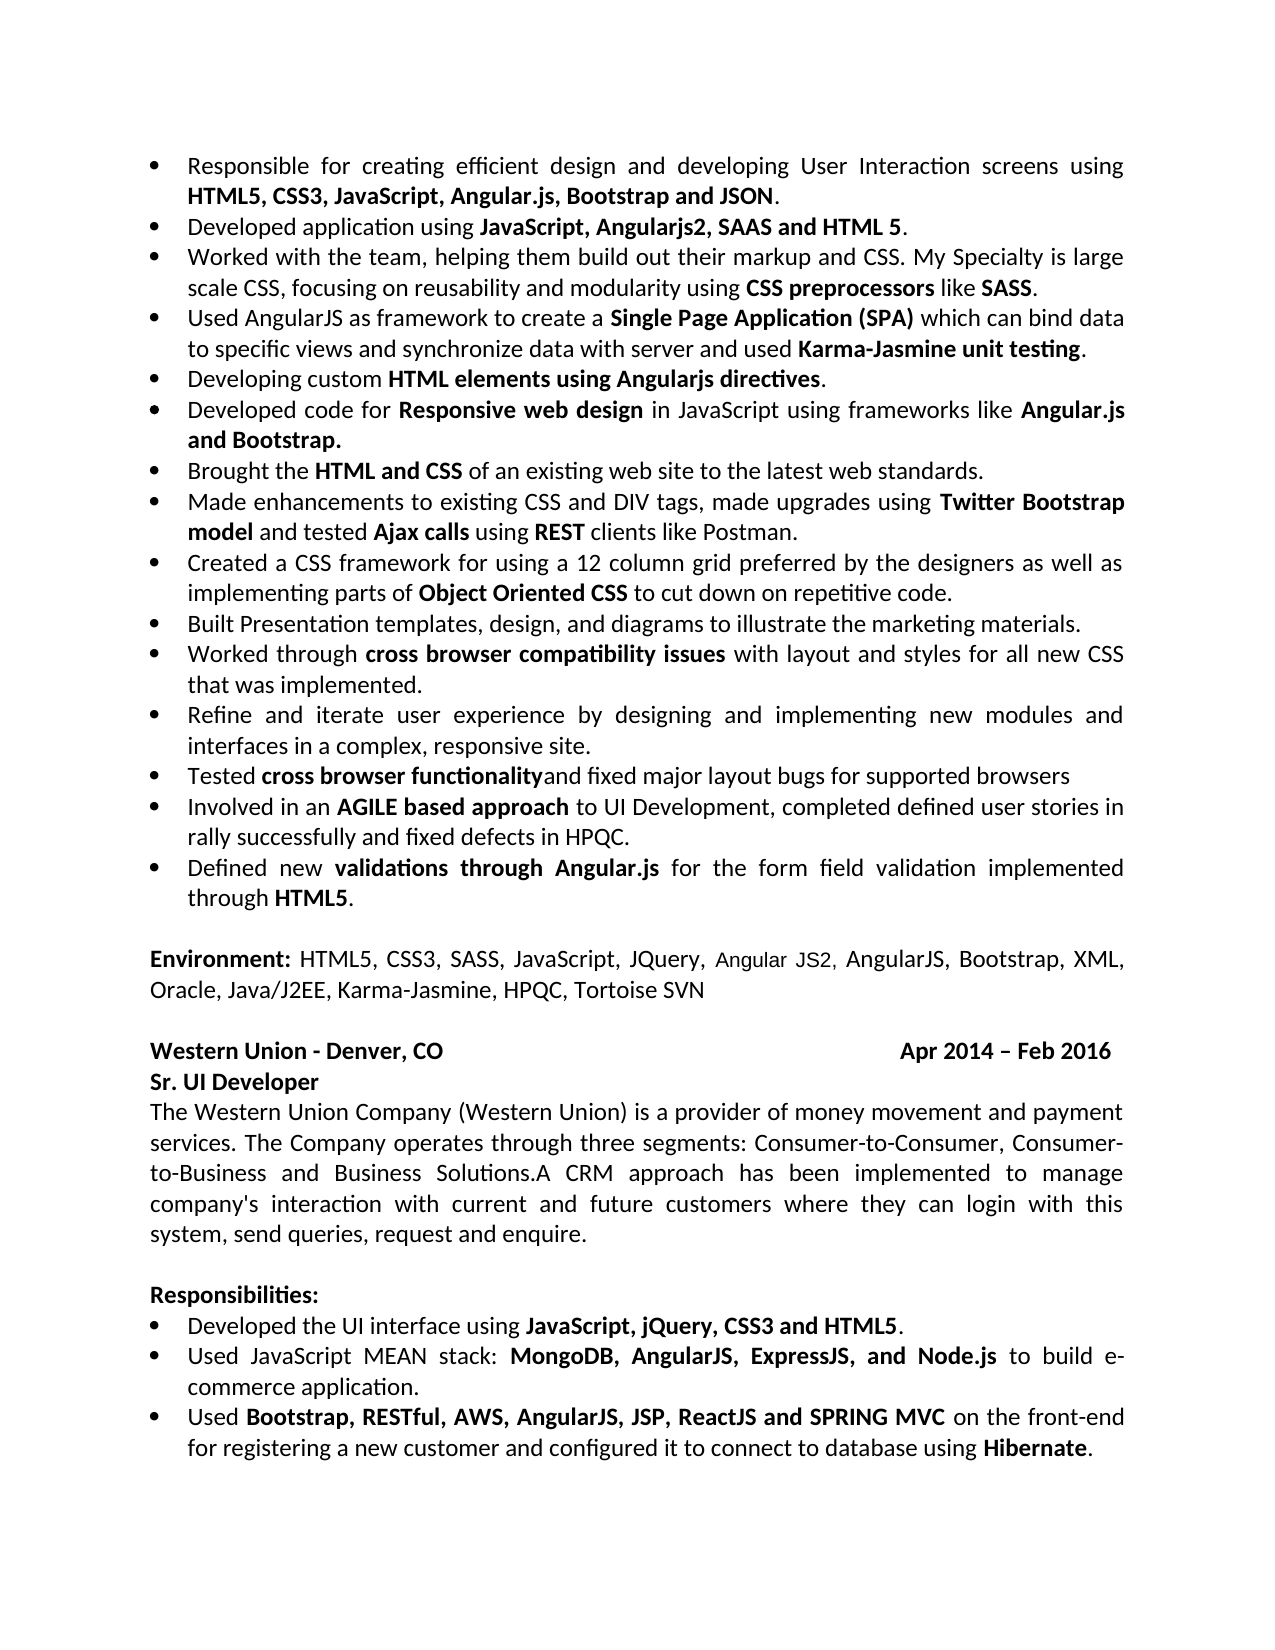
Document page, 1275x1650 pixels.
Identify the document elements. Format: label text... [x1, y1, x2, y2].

list Defined new validations through Angular.js for the form field validation implemented through HTML5. [150, 852, 1125, 913]
text Sr. UI Developer [150, 1066, 1125, 1096]
list Developed code for Responsive web design in JavaScript using frameworks like Angular.js and Bootstrap. [150, 394, 1125, 455]
list Made enhancements to existing CSS and DIV tags, made upgrades using Twitter Bootstrap model and tested Ajax calls using REST clients like Postman. [150, 486, 1125, 547]
text Environment: HTML5, CSS3, SASS, JavaScript, JQuery, Angular JS2, AngularJS, Bootstrap, XML, Oracle, Java/J2EE, Karma-Jasmine, HPQC, Tortoise SVN [150, 943, 1125, 1004]
list Worked with the team, helping them build out their markup and CSS. My Specialty is large scale CSS, focusing on reusability and modularity using CSS preprocessors like SASS. [150, 242, 1125, 303]
list Used JavaScript MEAN stack: MongoDB, AngularJS, ExpressJS, and Node.js to build e-commerce application. [150, 1340, 1125, 1401]
list Developing custom HTML elements using Angularjs directives. [150, 364, 1125, 394]
text Western Union - Denver, CO Apr 2014 – Feb 2016 [150, 1035, 1125, 1066]
text The Western Union Company (Western Union) is a provider of money movement and payment services. The Company operates through three segments: Consumer-to-Consumer, Consumer-to-Business and Business Solutions.A CRM approach has been implemented to manage company's interaction with current and future customers where they can login with this system, send queries, request and enquire. [150, 1096, 1125, 1249]
list Responsible for creating efficient design and developing User Interaction screens using HTML5, CSS3, JavaScript, Angular.js, Bootstrap and JSON. [150, 150, 1125, 211]
list Created a CSS framework for using a 12 column grid preferred by the designers as well as implementing parts of Object Oriented CSS to cut down on repetitive code. [150, 547, 1125, 608]
list Built Presentation templates, design, and diagrams to illustrate the marketing materials. [150, 608, 1125, 638]
list Used AngularJS as framework to create a Single Page Application (SPA) which can bind data to specific views and synchronize data with server and used Karma-Jasmine unit testing. [150, 303, 1125, 364]
list Developed application using JavaScript, Angularjs2, SAAS and HTML 5. [150, 211, 1125, 242]
list Refine and iterate user experience by designing and implementing new modules and interfaces in a complex, responsive site. [150, 699, 1125, 760]
text Responsibilities: [150, 1279, 1125, 1310]
list Developed the UI interface using JavaScript, jQuery, CSS3 and HTML5. [150, 1310, 1125, 1340]
list Brought the HTML and CSS of an existing web site to the latest web standards. [150, 455, 1125, 486]
list Involved in an AGILE based approach to UI Development, completed defined user stories in rally successfully and fixed defects in HPQC. [150, 791, 1125, 852]
list Worked through cross browser compatibility issues with layout and styles for all new CSS that was implemented. [150, 638, 1125, 699]
list Used Bootstrap, RESTful, AWS, AngularJS, JSP, ReactJS and SPRING MVC on the front-end for registering a new customer and configured it to connect to database using Hibernate. [150, 1401, 1125, 1462]
list Tested cross browser functionalityand fixed major layout bugs for supported browsers [150, 760, 1125, 791]
